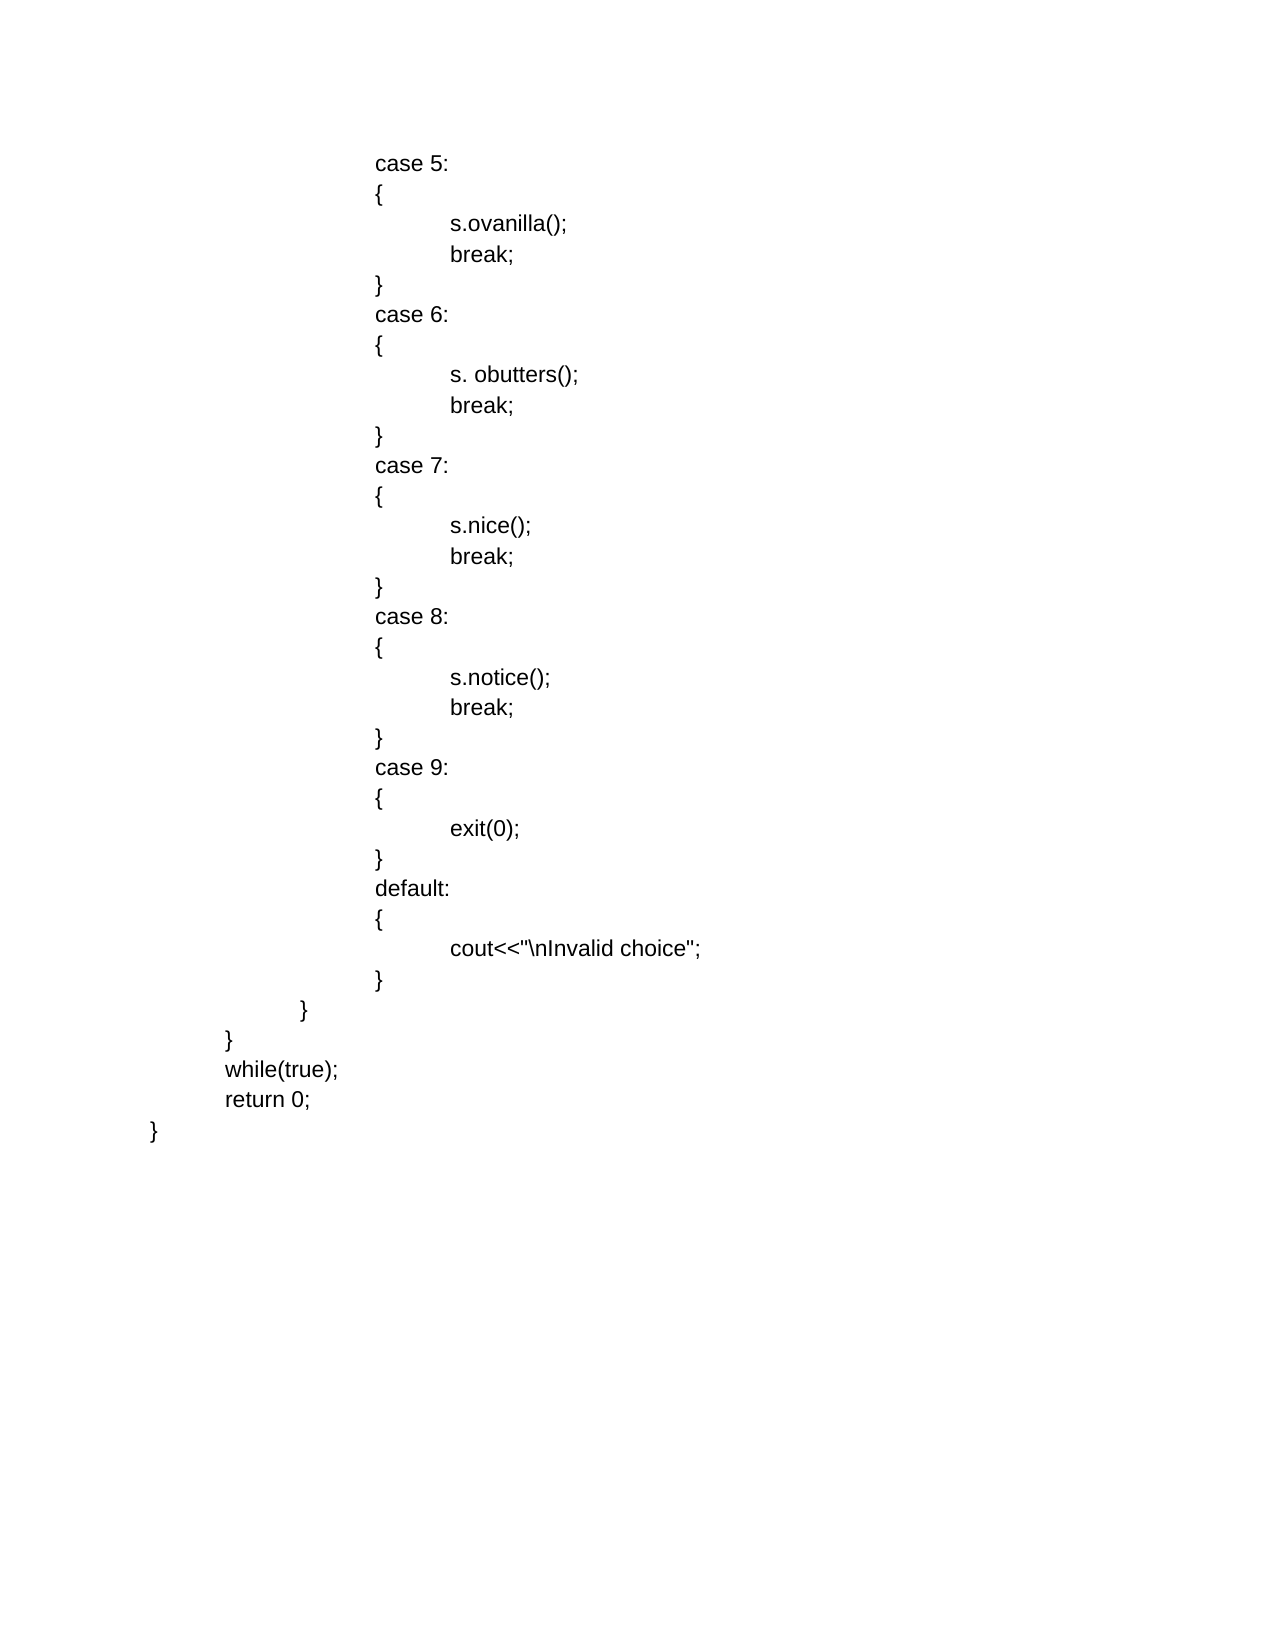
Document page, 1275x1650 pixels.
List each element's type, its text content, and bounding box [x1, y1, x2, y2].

text { [150, 180, 1125, 207]
text s.nice(); [150, 512, 1125, 539]
text return 0; [150, 1086, 1125, 1113]
text { [150, 784, 1125, 811]
text } [150, 1026, 1125, 1052]
text case 8: [150, 603, 1125, 629]
text break; [150, 694, 1125, 720]
text cout<<"\nInvalid choice"; [150, 935, 1125, 962]
text } [150, 845, 1125, 871]
text s.notice(); [150, 663, 1125, 690]
text case 5: [150, 150, 1125, 176]
text } [150, 966, 1125, 992]
text } [150, 271, 1125, 297]
text while(true); [150, 1056, 1125, 1083]
text break; [150, 241, 1125, 267]
text case 7: [150, 452, 1125, 478]
text { [150, 633, 1125, 660]
text s. obutters(); [150, 361, 1125, 388]
text { [150, 482, 1125, 509]
text exit(0); [150, 814, 1125, 841]
text } [150, 573, 1125, 599]
text { [150, 331, 1125, 358]
text } [150, 724, 1125, 750]
text } [150, 422, 1125, 448]
text } [150, 996, 1125, 1022]
text s.ovanilla(); [150, 210, 1125, 237]
text } [150, 1117, 1125, 1143]
text default: [150, 875, 1125, 901]
text { [150, 905, 1125, 932]
text case 6: [150, 301, 1125, 327]
text case 9: [150, 754, 1125, 781]
text break; [150, 543, 1125, 569]
text break; [150, 392, 1125, 418]
